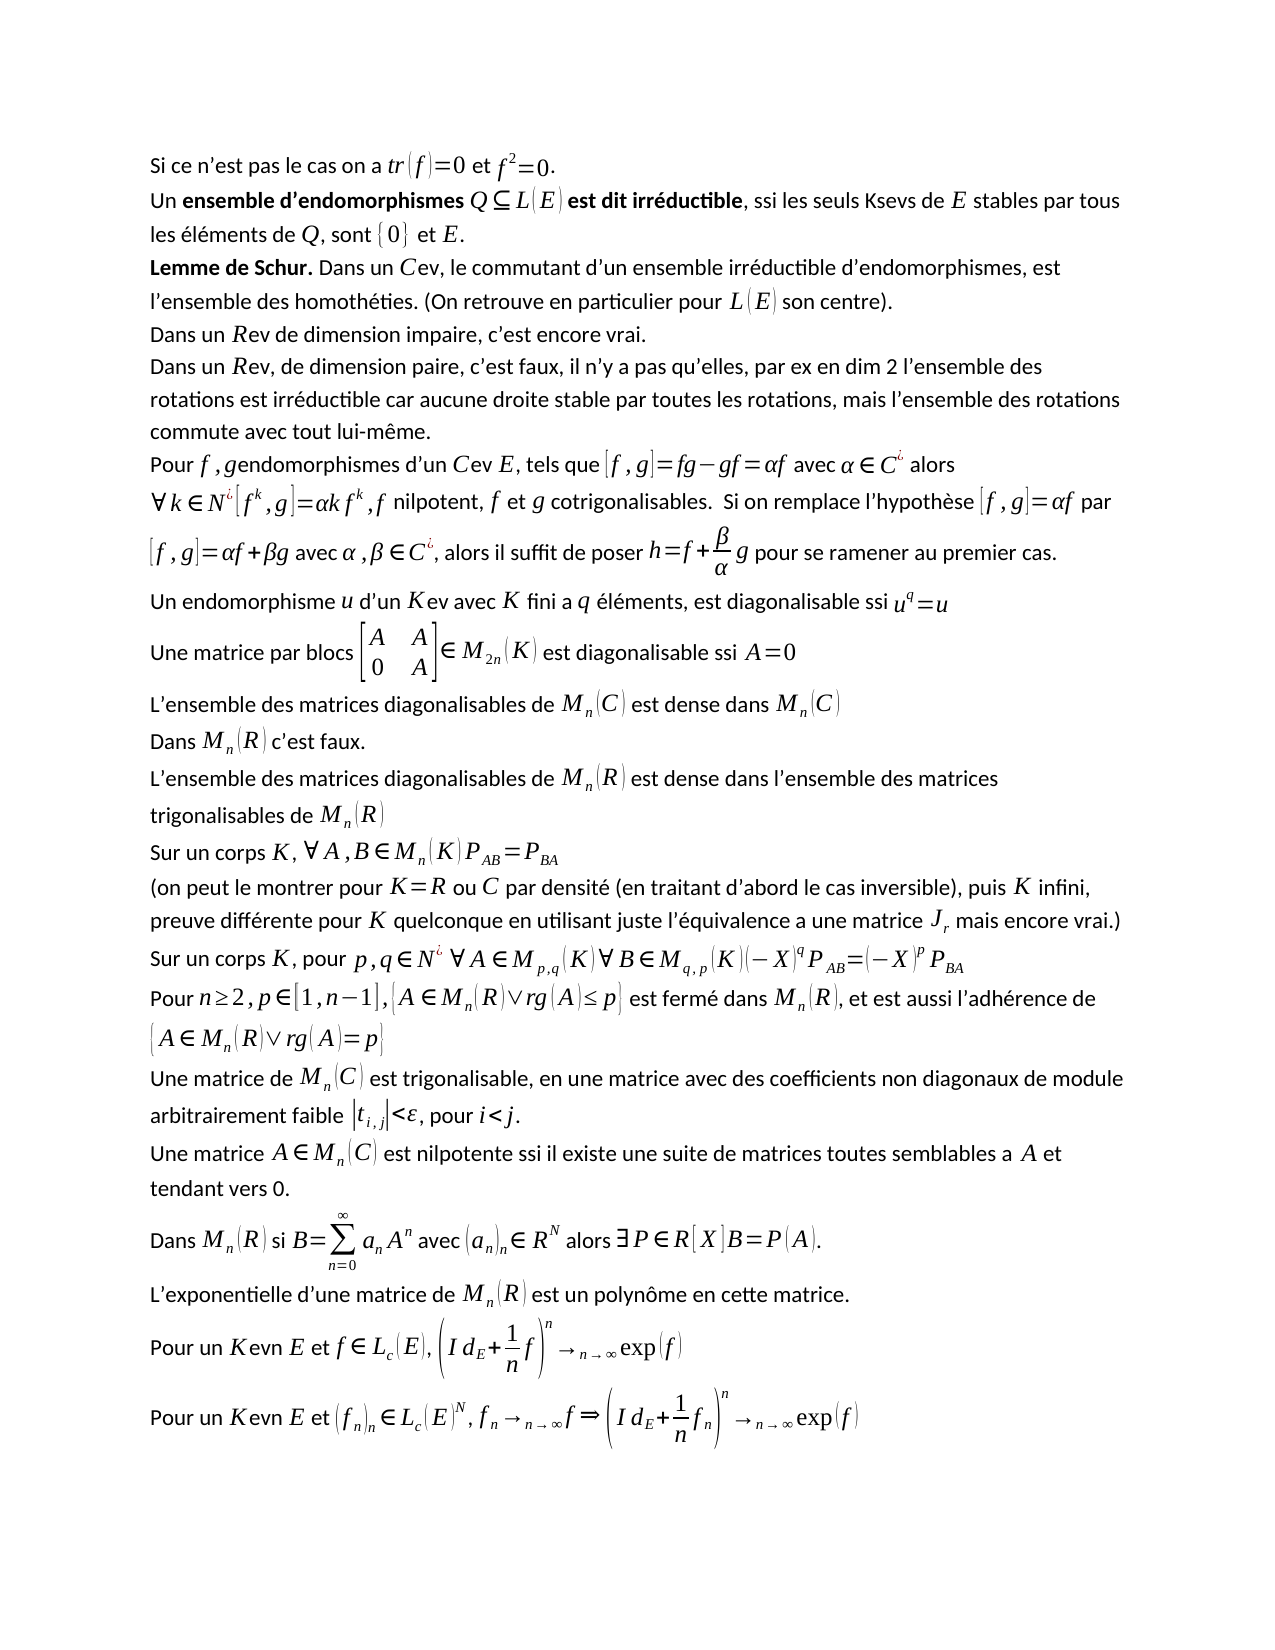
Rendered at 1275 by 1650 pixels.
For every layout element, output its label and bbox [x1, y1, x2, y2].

text [150, 150, 1125, 1450]
